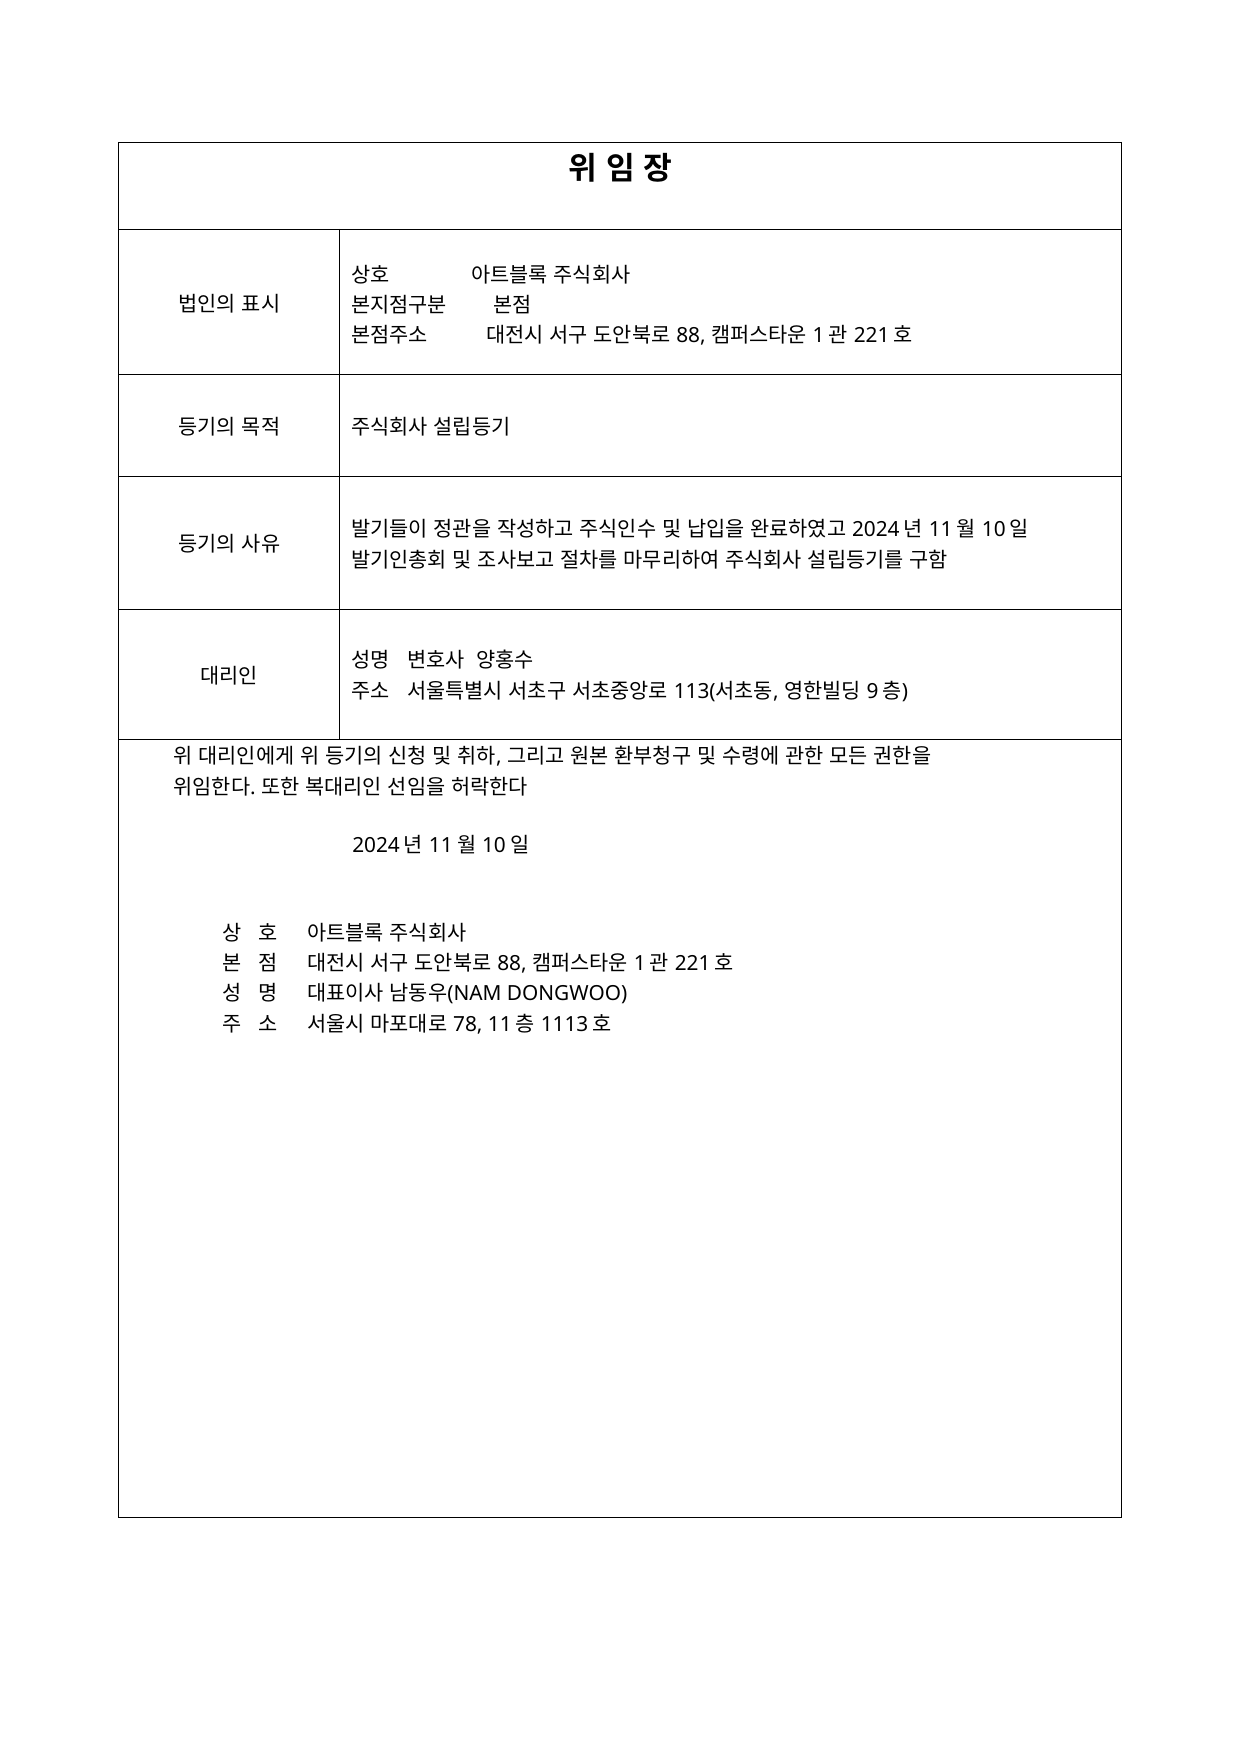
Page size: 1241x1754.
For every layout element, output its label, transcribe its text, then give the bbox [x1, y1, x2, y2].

table_cell 주식회사 설립등기 [340, 375, 1121, 476]
table_header 위 임 장 [119, 143, 1121, 229]
table_cell 등기의 사유 [119, 477, 339, 608]
table_cell 상호 아트블록 주식회사 본지점구분 본점 본점주소 대전시 서구 도안북로 88, 캠퍼스타운 1관 221호 [340, 230, 1121, 374]
table_cell 발기들이 정관을 작성하고 주식인수 및 납입을 완료하였고 2024년 11월 10일 발기인총회 및 조사보고 절차를 마무리하여 주식회사 설립등기를 구함 [340, 477, 1121, 608]
table_cell 성명 변호사 양홍수 주소 서울특별시 서초구 서초중앙로 113(서초동, 영한빌딩 9층) [340, 610, 1121, 738]
table_cell 대리인 [119, 610, 339, 738]
table_cell 위 대리인에게 위 등기의 신청 및 취하, 그리고 원본 환부청구 및 수령에 관한 모든 권한을 위임한다. 또한 복대리인 선임을 허락한다 2024년 11월 10일 상 호 아트블록 주식회사 본 점 대전시 서구 도안북로 88, 캠퍼스타운 1관 221호 성 명 대표이사 남동우(NAM DONGWOO) 주 소 서울시 마포대로 78, 11층 1113호 [119, 740, 1121, 1517]
table_cell 등기의 목적 [119, 375, 339, 476]
table_cell 법인의 표시 [119, 230, 339, 374]
